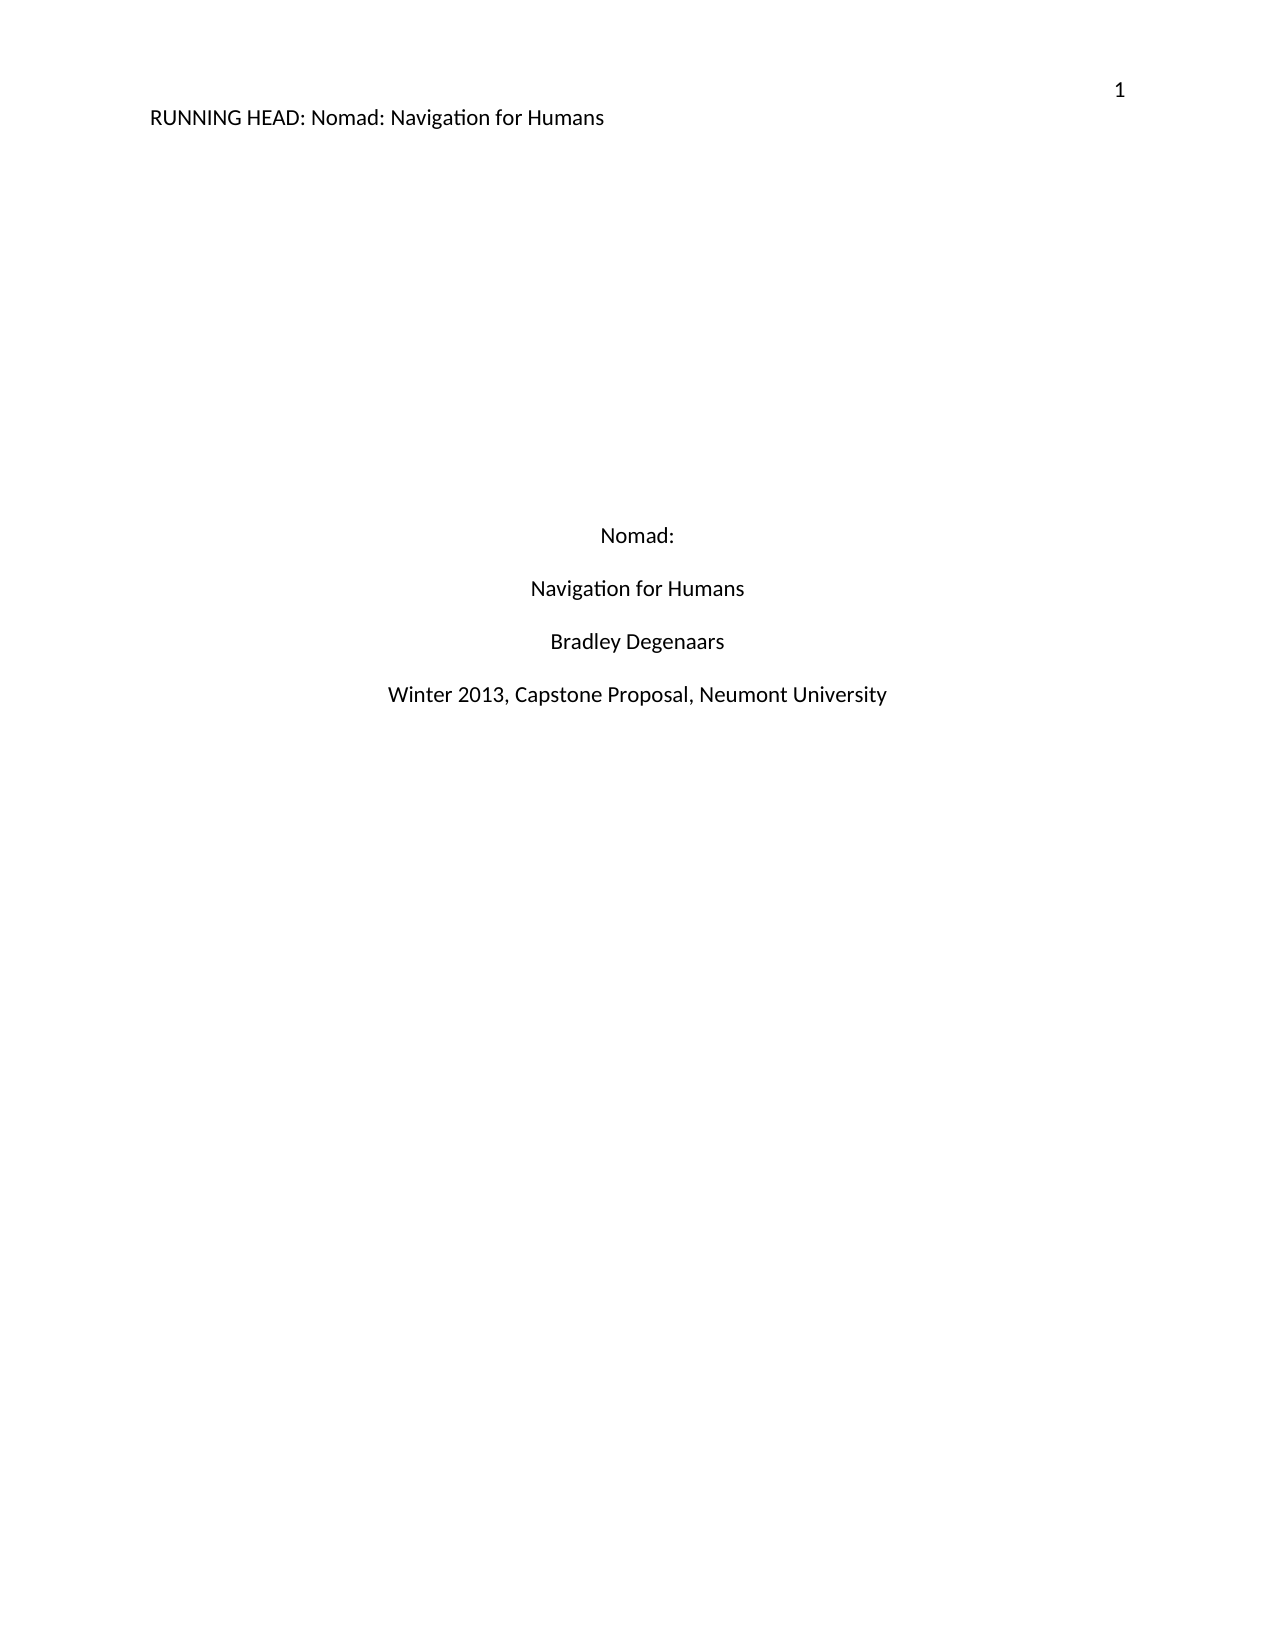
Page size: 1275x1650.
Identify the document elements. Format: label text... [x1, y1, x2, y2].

text Nomad: [150, 521, 1125, 549]
text Navigation for Humans [150, 574, 1125, 602]
text Winter 2013, Capstone Proposal, Neumont University [150, 680, 1125, 708]
text Bradley Degenaars [150, 627, 1125, 655]
